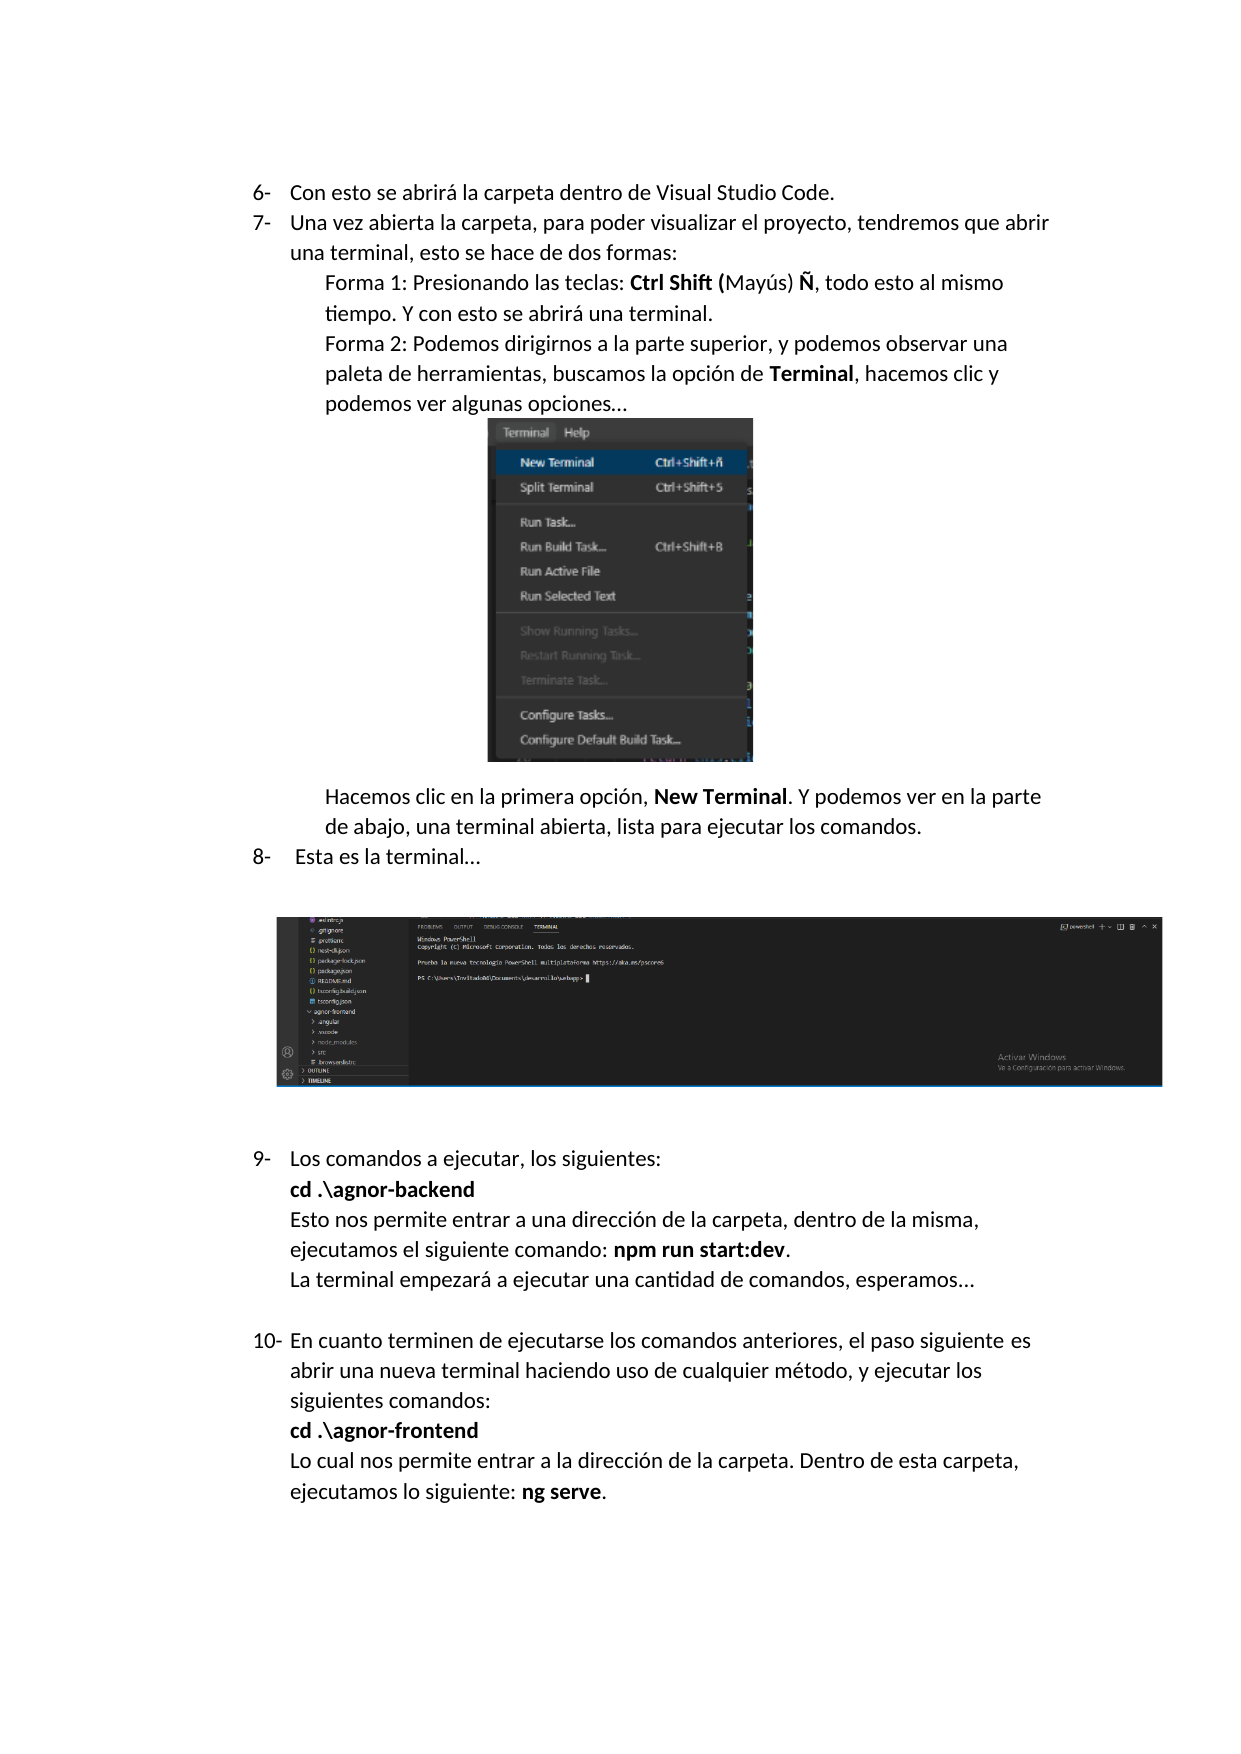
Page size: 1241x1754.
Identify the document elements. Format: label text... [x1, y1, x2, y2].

list Los comandos a ejecutar, los siguientes: cd .\agnor-backend Esto nos permite entrar a una dirección de la carpeta, dentro de la misma, ejecutamos el siguiente comando: npm run start:dev. La terminal empezará a ejecutar una cantidad de comandos, esperamos... [252, 1144, 1063, 1293]
list Hacemos clic en la primera opción, New Terminal. Y podemos ver en la parte de abajo, una terminal abierta, lista para ejecutar los comandos. [325, 782, 1063, 840]
list Esta es la terminal… [252, 842, 1063, 870]
list Una vez abierta la carpeta, para poder visualizar el proyecto, tendremos que abrir una terminal, esto se hace de dos formas: [252, 208, 1063, 266]
picture [276, 917, 1163, 1087]
picture [487, 418, 754, 762]
list En cuanto terminen de ejecutarse los comandos anteriores, el paso siguiente es abrir una nueva terminal haciendo uso de cualquier método, y ejecutar los siguientes comandos: cd .\agnor-frontend Lo cual nos permite entrar a la dirección de la carpeta. Dentro de esta carpeta, ejecutamos lo siguiente: ng serve. [252, 1326, 1063, 1505]
list Forma 1: Presionando las teclas: Ctrl Shift (Mayús) Ñ, todo esto al mismo tiempo. Y con esto se abrirá una terminal. Forma 2: Podemos dirigirnos a la parte superior, y podemos observar una paleta de herramientas, buscamos la opción de Terminal, hacemos clic y podemos ver algunas opciones… [325, 268, 1063, 447]
list Con esto se abrirá la carpeta dentro de Visual Studio Code. [252, 178, 1063, 206]
